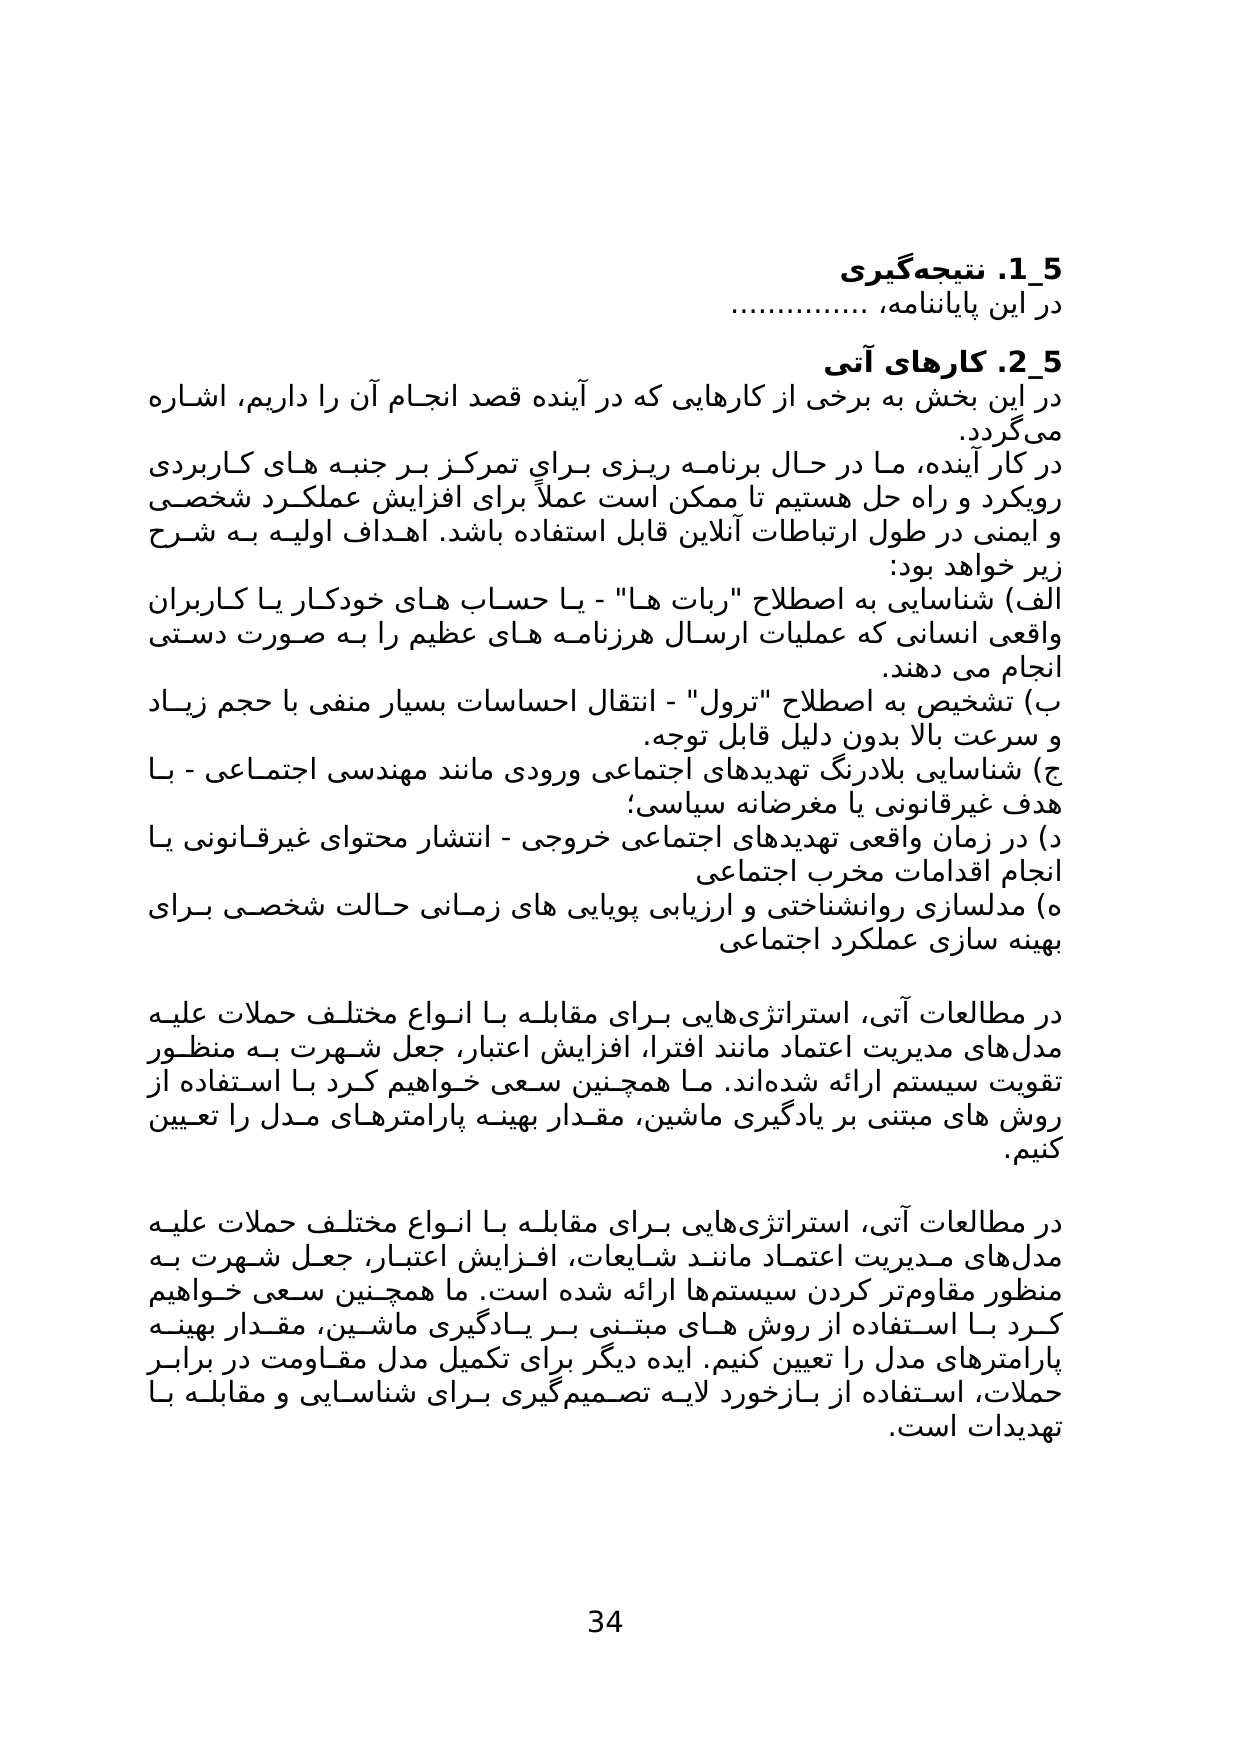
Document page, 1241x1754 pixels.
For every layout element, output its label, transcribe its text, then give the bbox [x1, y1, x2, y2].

text ج) شناسایی بلادرنگ تهدیدهای اجتماعی ورودی مانند مهندسی اجتماعی - با هدف غیرقانونی یا مغرضانه سیاسی؛ [148, 752, 1063, 820]
text در این بخش به برخی از کارهایی که در آینده قصد انجام آن را داریم، اشاره می‌گردد. [148, 379, 1063, 447]
title 5_1. نتیجه‌گیری [148, 252, 1063, 286]
text الف) شناسایی به اصطلاح "ربات ها" - یا حساب های خودکار یا کاربران واقعی انسانی که عملیات ارسال هرزنامه های عظیم را به صورت دستی انجام می دهند. [148, 583, 1063, 684]
text در مطالعات آتی، استراتژی‌هایی برای مقابله با انواع مختلف حملات علیه مدل‌های مدیریت اعتماد مانند شایعات، افزایش اعتبار، جعل شهرت به منظور مقاوم‌تر کردن سیستم‌ها ارائه شده است. ما همچنین سعی خواهیم کرد با استفاده از روش های مبتنی بر یادگیری ماشین، مقدار بهینه پارامترهای مدل را تعیین کنیم. ایده دیگر برای تکمیل مدل مقاومت در برابر حملات، استفاده از بازخورد لایه تصمیم‌گیری برای شناسایی و مقابله با تهدیدات است. [148, 1205, 1063, 1443]
text در کار آینده، ما در حال برنامه ریزی برای تمرکز بر جنبه های کاربردی رویکرد و راه حل هستیم تا ممکن است عملاً برای افزایش عملکرد شخصی و ایمنی در طول ارتباطات آنلاین قابل استفاده باشد. اهداف اولیه به شرح زیر خواهد بود: [148, 447, 1063, 583]
text در این پایاننامه، ............... [148, 286, 1063, 320]
text ب) تشخیص به اصطلاح "ترول" - انتقال احساسات بسیار منفی با حجم زیاد و سرعت بالا بدون دلیل قابل توجه. [148, 684, 1063, 752]
title 5_2. کارهای آتی [148, 345, 1063, 379]
text د) در زمان واقعی تهدیدهای اجتماعی خروجی - انتشار محتوای غیرقانونی یا انجام اقدامات مخرب اجتماعی [148, 820, 1063, 888]
text ه) مدلسازی روانشناختی و ارزیابی پویایی های زمانی حالت شخصی برای بهینه سازی عملکرد اجتماعی [148, 888, 1063, 956]
text در مطالعات آتی، استراتژی‌هایی برای مقابله با انواع مختلف حملات علیه مدل‌های مدیریت اعتماد مانند افترا، افزایش اعتبار، جعل شهرت به منظور تقویت سیستم ارائه شده‌اند. ما همچنین سعی خواهیم کرد با استفاده از روش های مبتنی بر یادگیری ماشین، مقدار بهینه پارامترهای مدل را تعیین کنیم. [148, 996, 1063, 1166]
